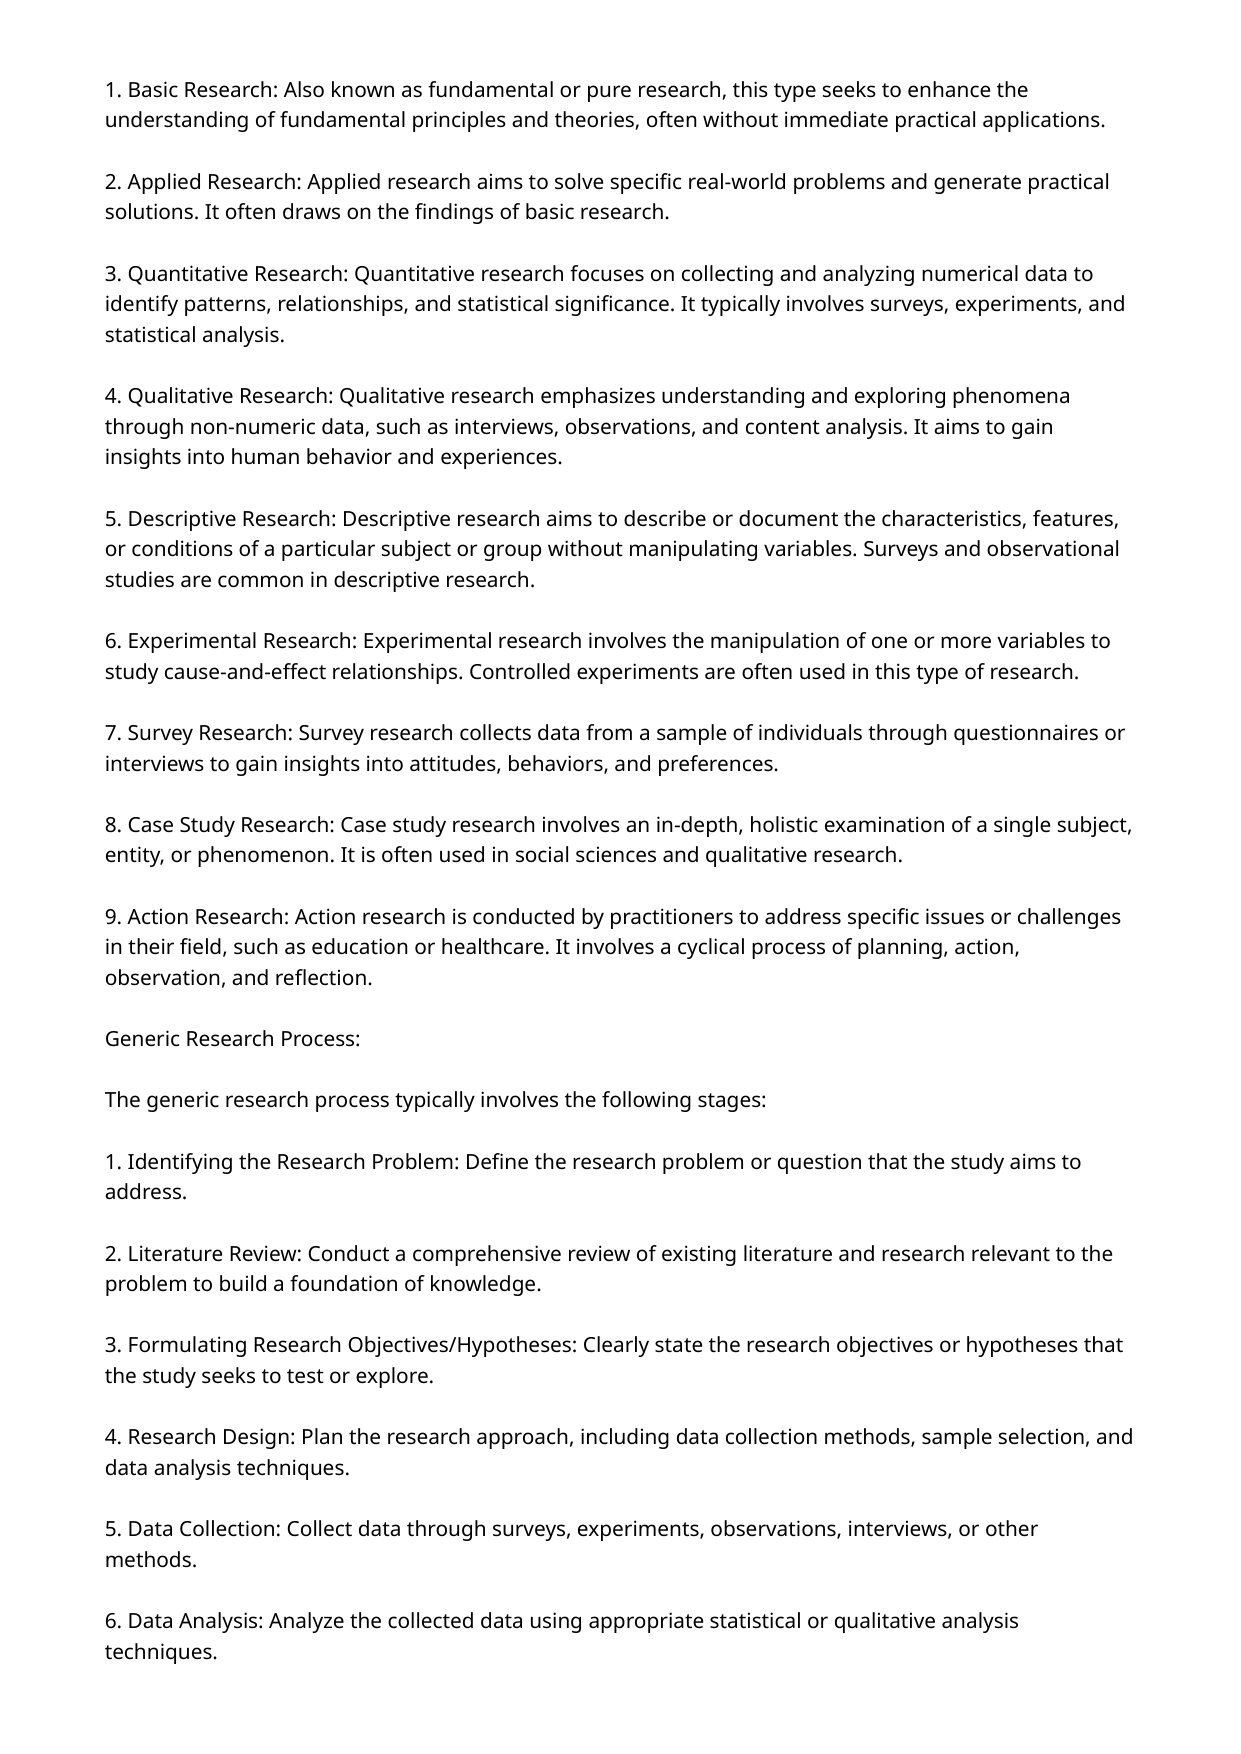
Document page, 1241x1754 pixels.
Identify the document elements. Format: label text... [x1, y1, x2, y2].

text Generic Research Process: [104, 1024, 1136, 1053]
text 4. Research Design: Plan the research approach, including data collection methods, sample selection, and data analysis techniques. [104, 1422, 1136, 1482]
text 7. Survey Research: Survey research collects data from a sample of individuals through questionnaires or interviews to gain insights into attitudes, behaviors, and preferences. [104, 718, 1136, 777]
text 1. Identifying the Research Problem: Define the research problem or question that the study aims to address. [104, 1147, 1136, 1206]
text 3. Quantitative Research: Quantitative research focuses on collecting and analyzing numerical data to identify patterns, relationships, and statistical significance. It typically involves surveys, experiments, and statistical analysis. [104, 259, 1136, 348]
text 9. Action Research: Action research is conducted by practitioners to address specific issues or challenges in their field, such as education or healthcare. It involves a cyclical process of planning, action, observation, and reflection. [104, 902, 1136, 992]
text 5. Descriptive Research: Descriptive research aims to describe or document the characteristics, features, or conditions of a particular subject or group without manipulating variables. Surveys and observational studies are common in descriptive research. [104, 504, 1136, 593]
text 8. Case Study Research: Case study research involves an in-depth, holistic examination of a single subject, entity, or phenomenon. It is often used in social sciences and qualitative research. [104, 810, 1136, 869]
text The generic research process typically involves the following stages: [104, 1086, 1136, 1114]
text 2. Literature Review: Conduct a comprehensive review of existing literature and research relevant to the problem to build a foundation of knowledge. [104, 1239, 1136, 1298]
text 5. Data Collection: Collect data through surveys, experiments, observations, interviews, or other methods. [104, 1514, 1136, 1573]
text 2. Applied Research: Applied research aims to solve specific real-world problems and generate practical solutions. It often draws on the findings of basic research. [104, 167, 1136, 226]
text 4. Qualitative Research: Qualitative research emphasizes understanding and exploring phenomena through non-numeric data, such as interviews, observations, and content analysis. It aims to gain insights into human behavior and experiences. [104, 381, 1136, 471]
text 6. Data Analysis: Analyze the collected data using appropriate statistical or qualitative analysis techniques. [104, 1606, 1136, 1665]
text 3. Formulating Research Objectives/Hypotheses: Clearly state the research objectives or hypotheses that the study seeks to test or explore. [104, 1331, 1136, 1390]
text 1. Basic Research: Also known as fundamental or pure research, this type seeks to enhance the understanding of fundamental principles and theories, often without immediate practical applications. [104, 75, 1136, 134]
text 6. Experimental Research: Experimental research involves the manipulation of one or more variables to study cause-and-effect relationships. Controlled experiments are often used in this type of research. [104, 626, 1136, 685]
